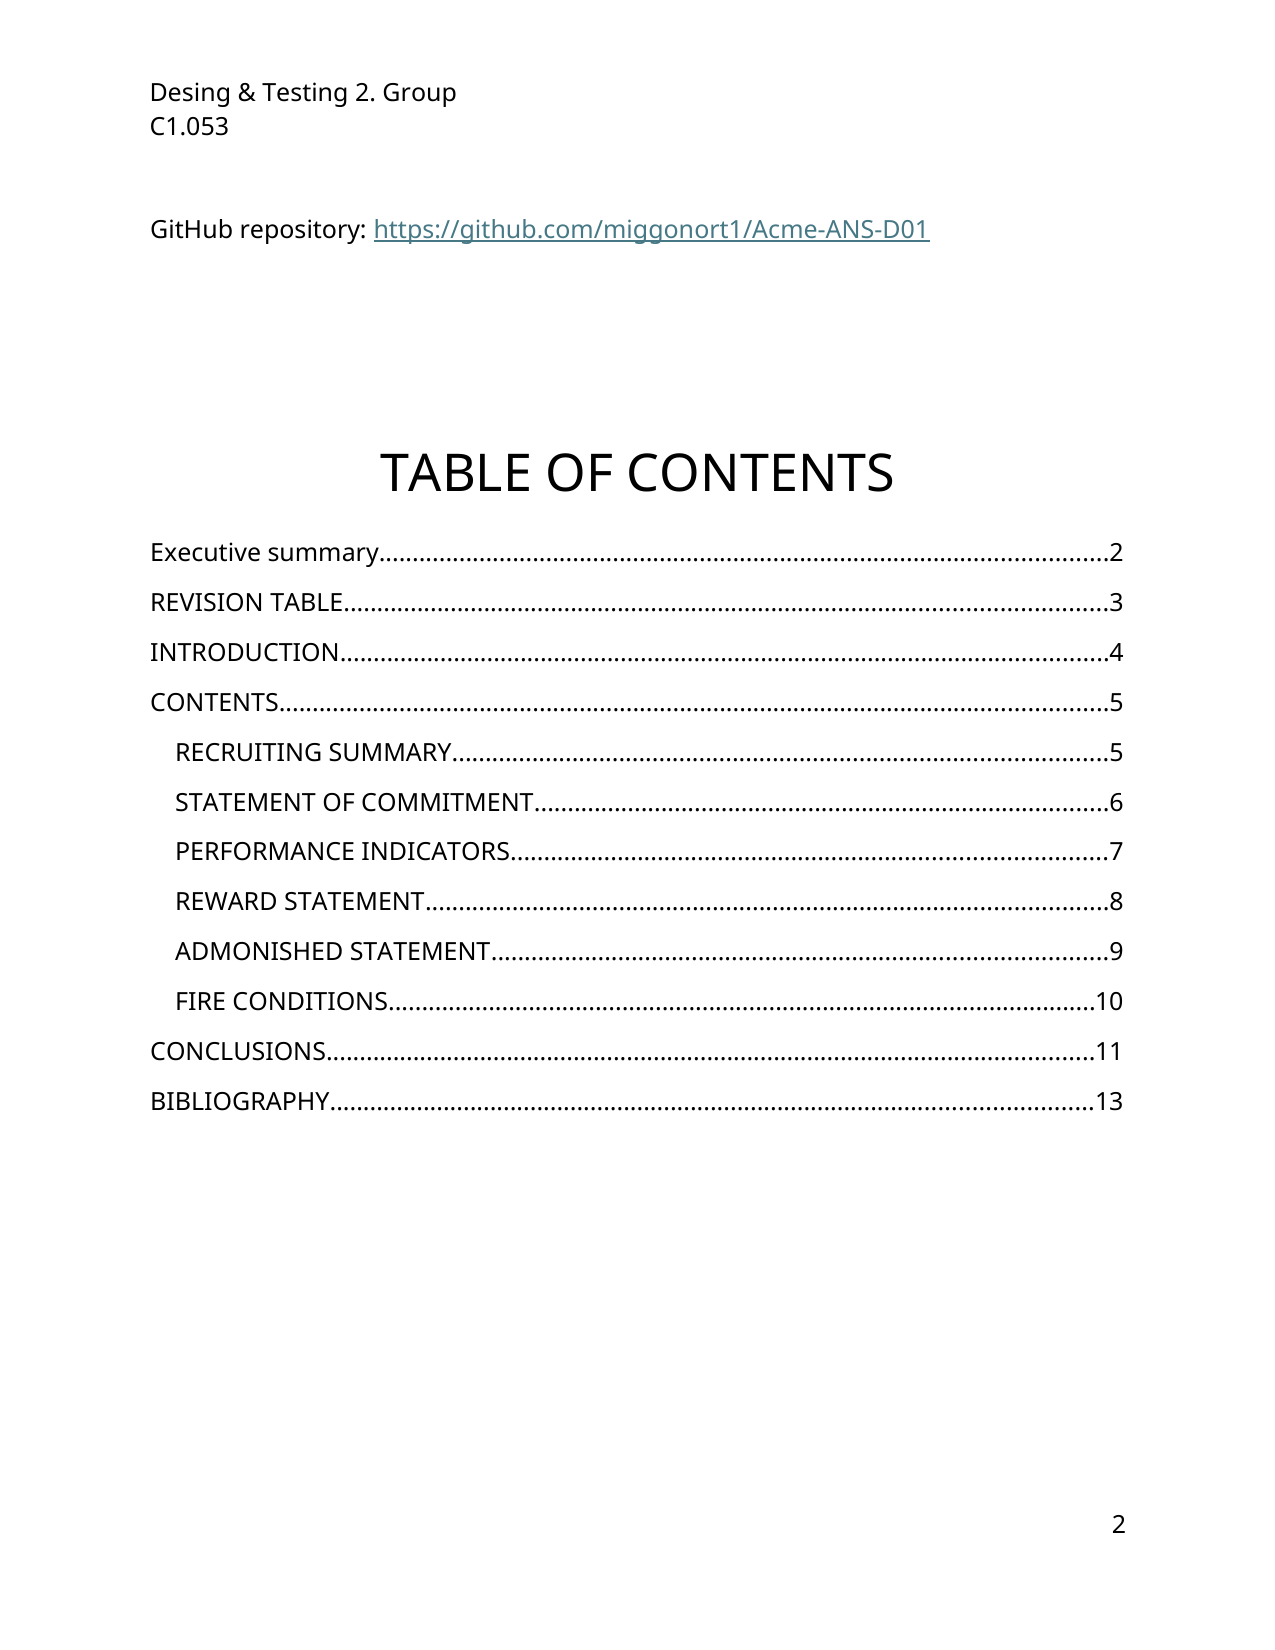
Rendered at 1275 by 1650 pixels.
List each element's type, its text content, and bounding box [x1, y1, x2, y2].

text GitHub repository: https://github.com/miggonort1/Acme-ANS-D01 [150, 211, 1125, 245]
text TABLE OF CONTENTS [150, 436, 1125, 507]
